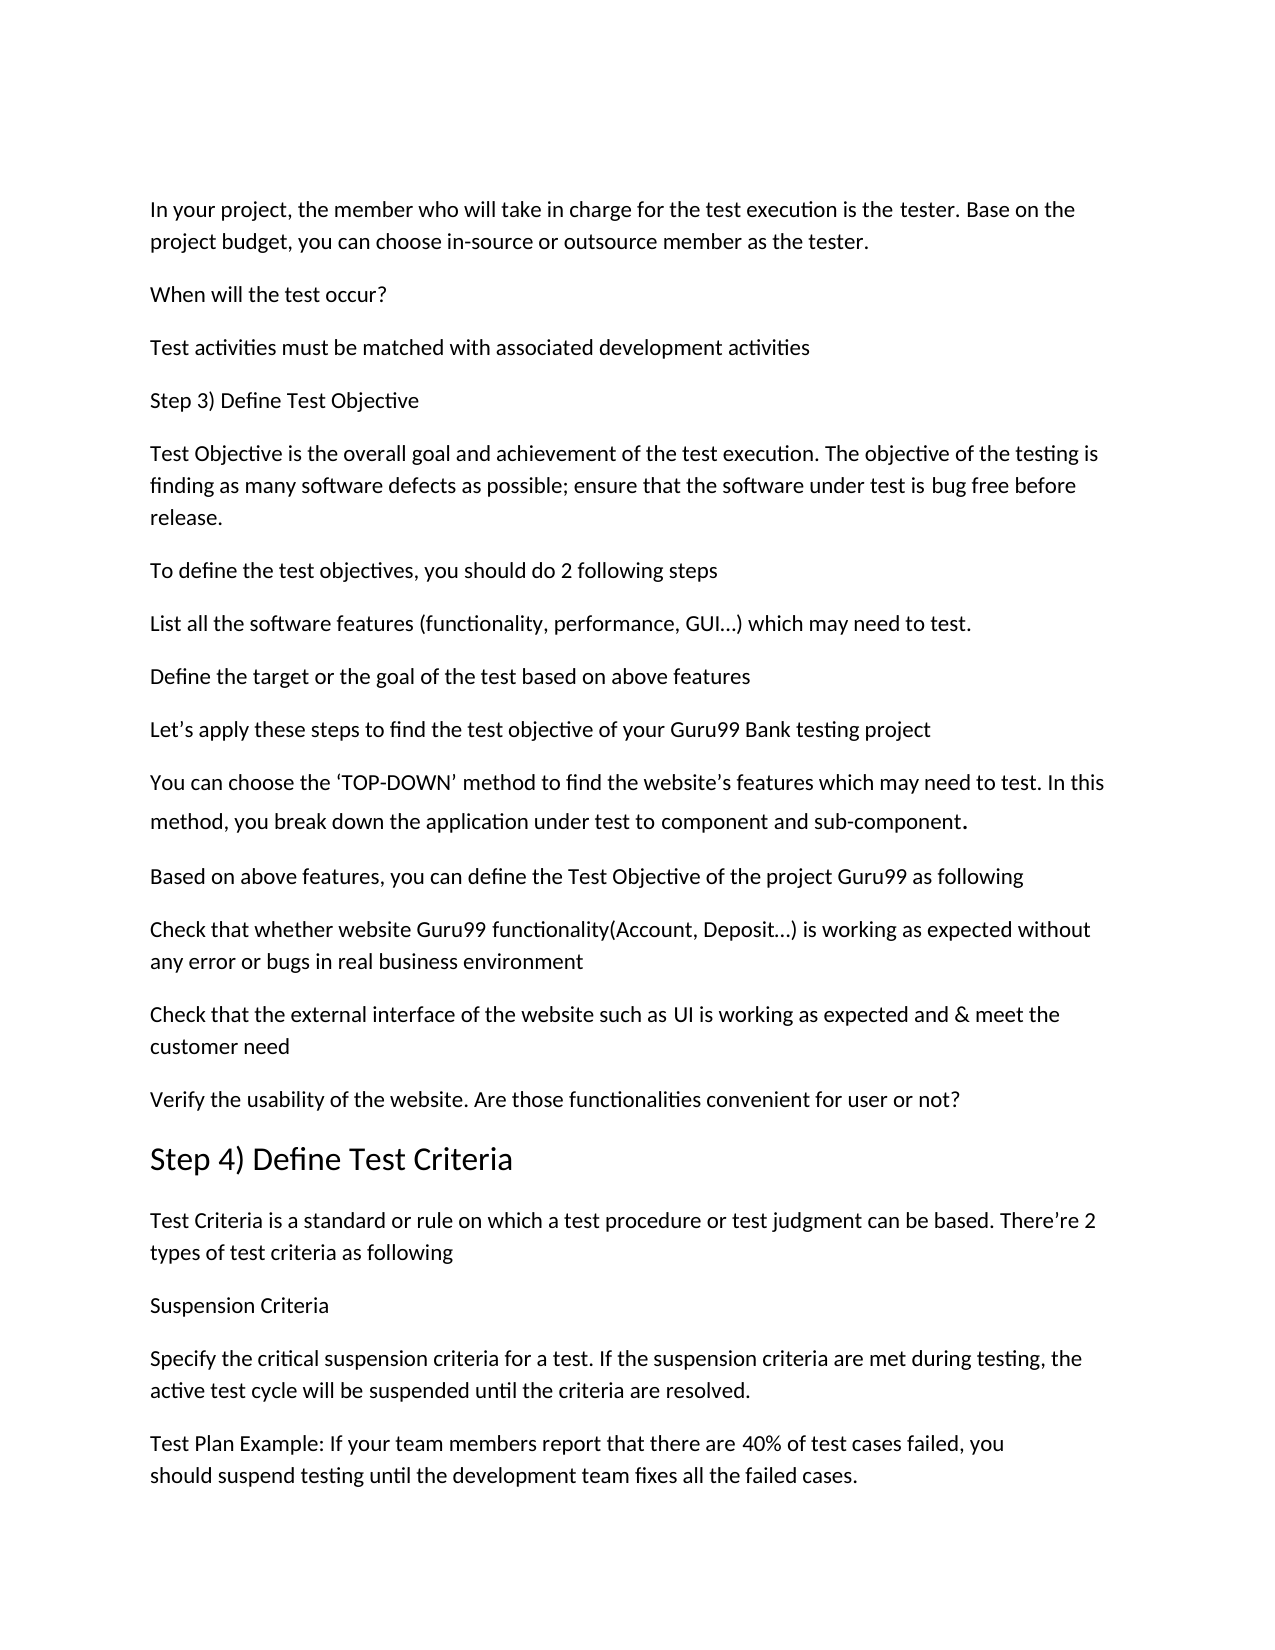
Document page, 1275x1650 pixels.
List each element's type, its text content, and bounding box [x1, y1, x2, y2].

text Test activities must be matched with associated development activities [150, 333, 1125, 361]
text To define the test objectives, you should do 2 following steps [150, 556, 1125, 584]
text List all the software features (functionality, performance, GUI…) which may need to test. [150, 609, 1125, 637]
text Suspension Criteria [150, 1291, 1125, 1319]
text When will the test occur? [150, 280, 1125, 308]
text Let’s apply these steps to find the test objective of your Guru99 Bank testing project [150, 716, 1125, 743]
text Based on above features, you can define the Test Objective of the project Guru99 as following [150, 862, 1125, 890]
text Test Plan Example: If your team members report that there are 40% of test cases failed, you should suspend testing until the development team fixes all the failed cases. [150, 1429, 1125, 1490]
text Step 4) Define Test Criteria [150, 1138, 1125, 1179]
text Test Objective is the overall goal and achievement of the test execution. The objective of the testing is finding as many software defects as possible; ensure that the software under test is bug free before release. [150, 439, 1125, 531]
text Define the target or the goal of the test based on above features [150, 662, 1125, 691]
text Check that whether website Guru99 functionality(Account, Deposit…) is working as expected without any error or bugs in real business environment [150, 915, 1125, 975]
text You can choose the ‘TOP-DOWN’ method to find the website’s features which may need to test. In this method, you break down the application under test to component and sub-component. [150, 768, 1125, 836]
text Check that the external interface of the website such as UI is working as expected and & meet the customer need [150, 1000, 1125, 1060]
text In your project, the member who will take in charge for the test execution is the tester. Base on the project budget, you can choose in-source or outsource member as the tester. [150, 195, 1125, 255]
text Test Criteria is a standard or rule on which a test procedure or test judgment can be based. There’re 2 types of test criteria as following [150, 1206, 1125, 1266]
text Step 3) Define Test Objective [150, 386, 1125, 414]
text Specify the critical suspension criteria for a test. If the suspension criteria are met during testing, the active test cycle will be suspended until the criteria are resolved. [150, 1344, 1125, 1404]
text Verify the usability of the website. Are those functionalities convenient for user or not? [150, 1085, 1125, 1113]
